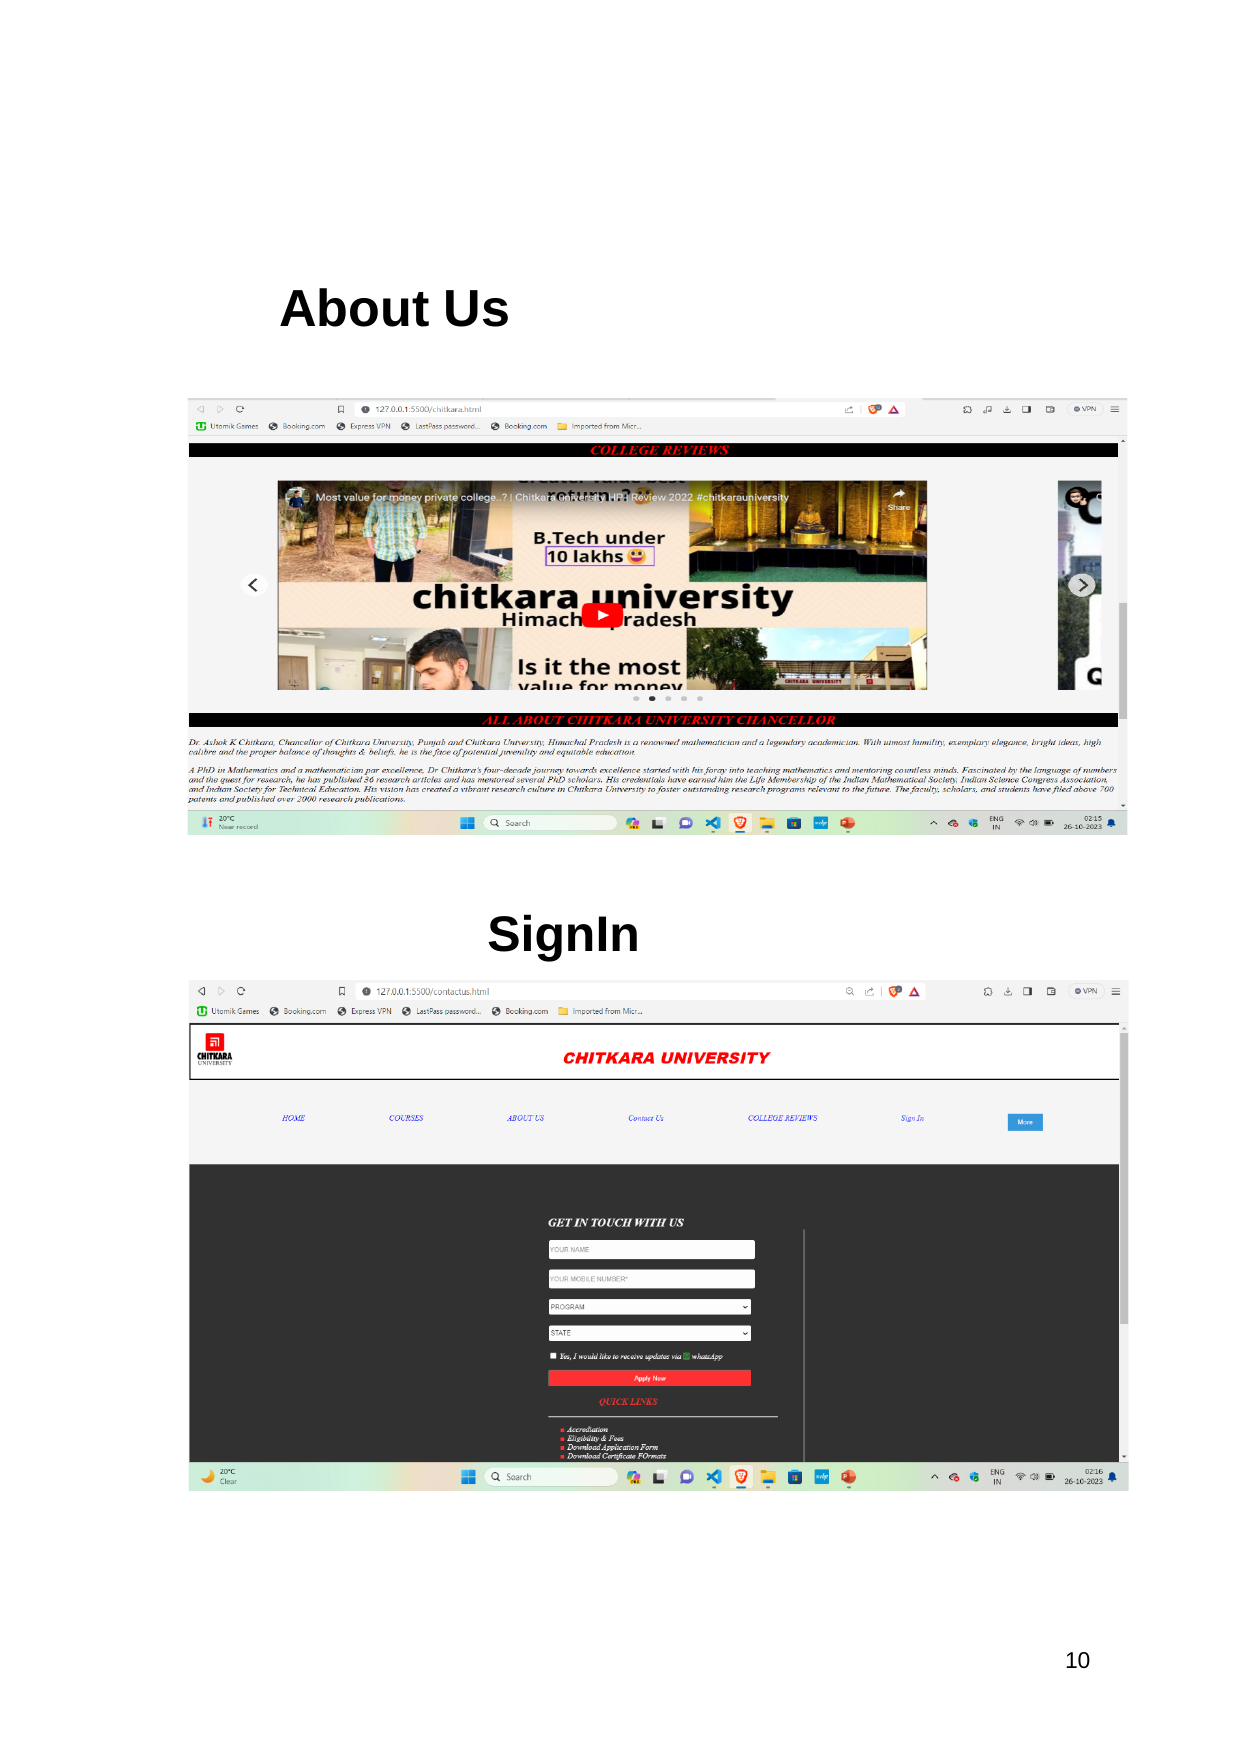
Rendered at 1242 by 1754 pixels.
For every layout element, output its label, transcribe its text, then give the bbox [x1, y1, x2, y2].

subtitle About Us [148, 277, 641, 337]
picture [188, 980, 1129, 1491]
text SignIn [187, 904, 641, 1491]
picture [187, 398, 1128, 835]
